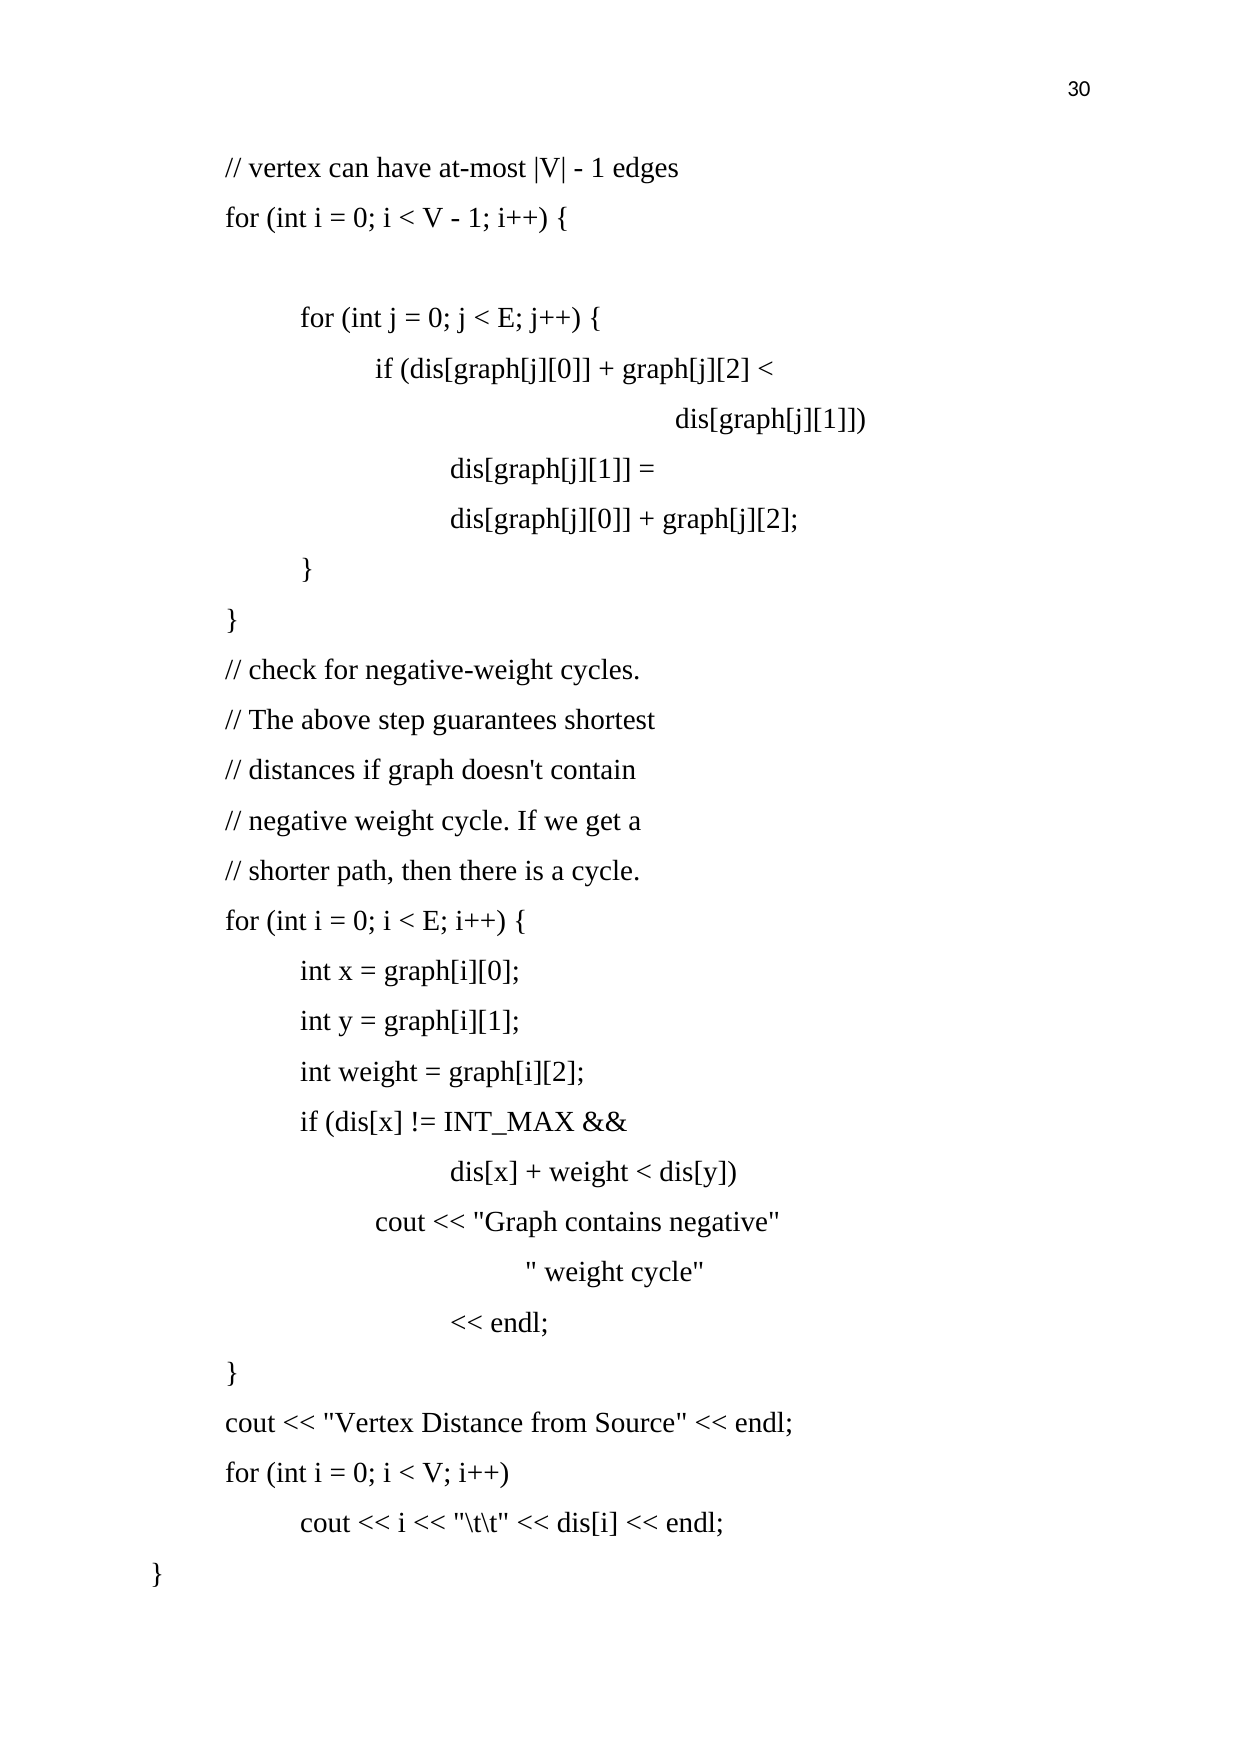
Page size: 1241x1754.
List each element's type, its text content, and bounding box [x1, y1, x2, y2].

text dis[graph[j][1]] = [150, 451, 1090, 485]
text for (int i = 0; i < V - 1; i++) { [150, 200, 1090, 234]
text // vertex can have at-most |V| - 1 edges [150, 150, 1090, 183]
text if (dis[graph[j][0]] + graph[j][2] < [150, 351, 1090, 384]
text cout << "Vertex Distance from Source" << endl; [150, 1405, 1090, 1439]
text cout << i << "\t\t" << dis[i] << endl; [150, 1506, 1090, 1539]
text // The above step guarantees shortest [150, 702, 1090, 736]
text for (int i = 0; i < V; i++) [150, 1455, 1090, 1489]
text cout << "Graph contains negative" [150, 1204, 1090, 1238]
text dis[graph[j][1]]) [150, 401, 1090, 434]
text // distances if graph doesn't contain [150, 752, 1090, 786]
text // shorter path, then there is a cycle. [150, 853, 1090, 886]
text } [150, 602, 1090, 635]
text << endl; [150, 1305, 1090, 1338]
text } [150, 1556, 1090, 1589]
text " weight cycle" [150, 1254, 1090, 1288]
text } [150, 552, 1090, 585]
text int x = graph[i][0]; [150, 953, 1090, 987]
text for (int j = 0; j < E; j++) { [150, 301, 1090, 334]
text int weight = graph[i][2]; [150, 1054, 1090, 1087]
text // check for negative-weight cycles. [150, 652, 1090, 686]
text } [150, 1355, 1090, 1388]
text // negative weight cycle. If we get a [150, 803, 1090, 836]
text dis[x] + weight < dis[y]) [150, 1154, 1090, 1188]
text int y = graph[i][1]; [150, 1003, 1090, 1037]
text if (dis[x] != INT_MAX && [150, 1104, 1090, 1137]
text dis[graph[j][0]] + graph[j][2]; [150, 501, 1090, 535]
text for (int i = 0; i < E; i++) { [150, 903, 1090, 937]
